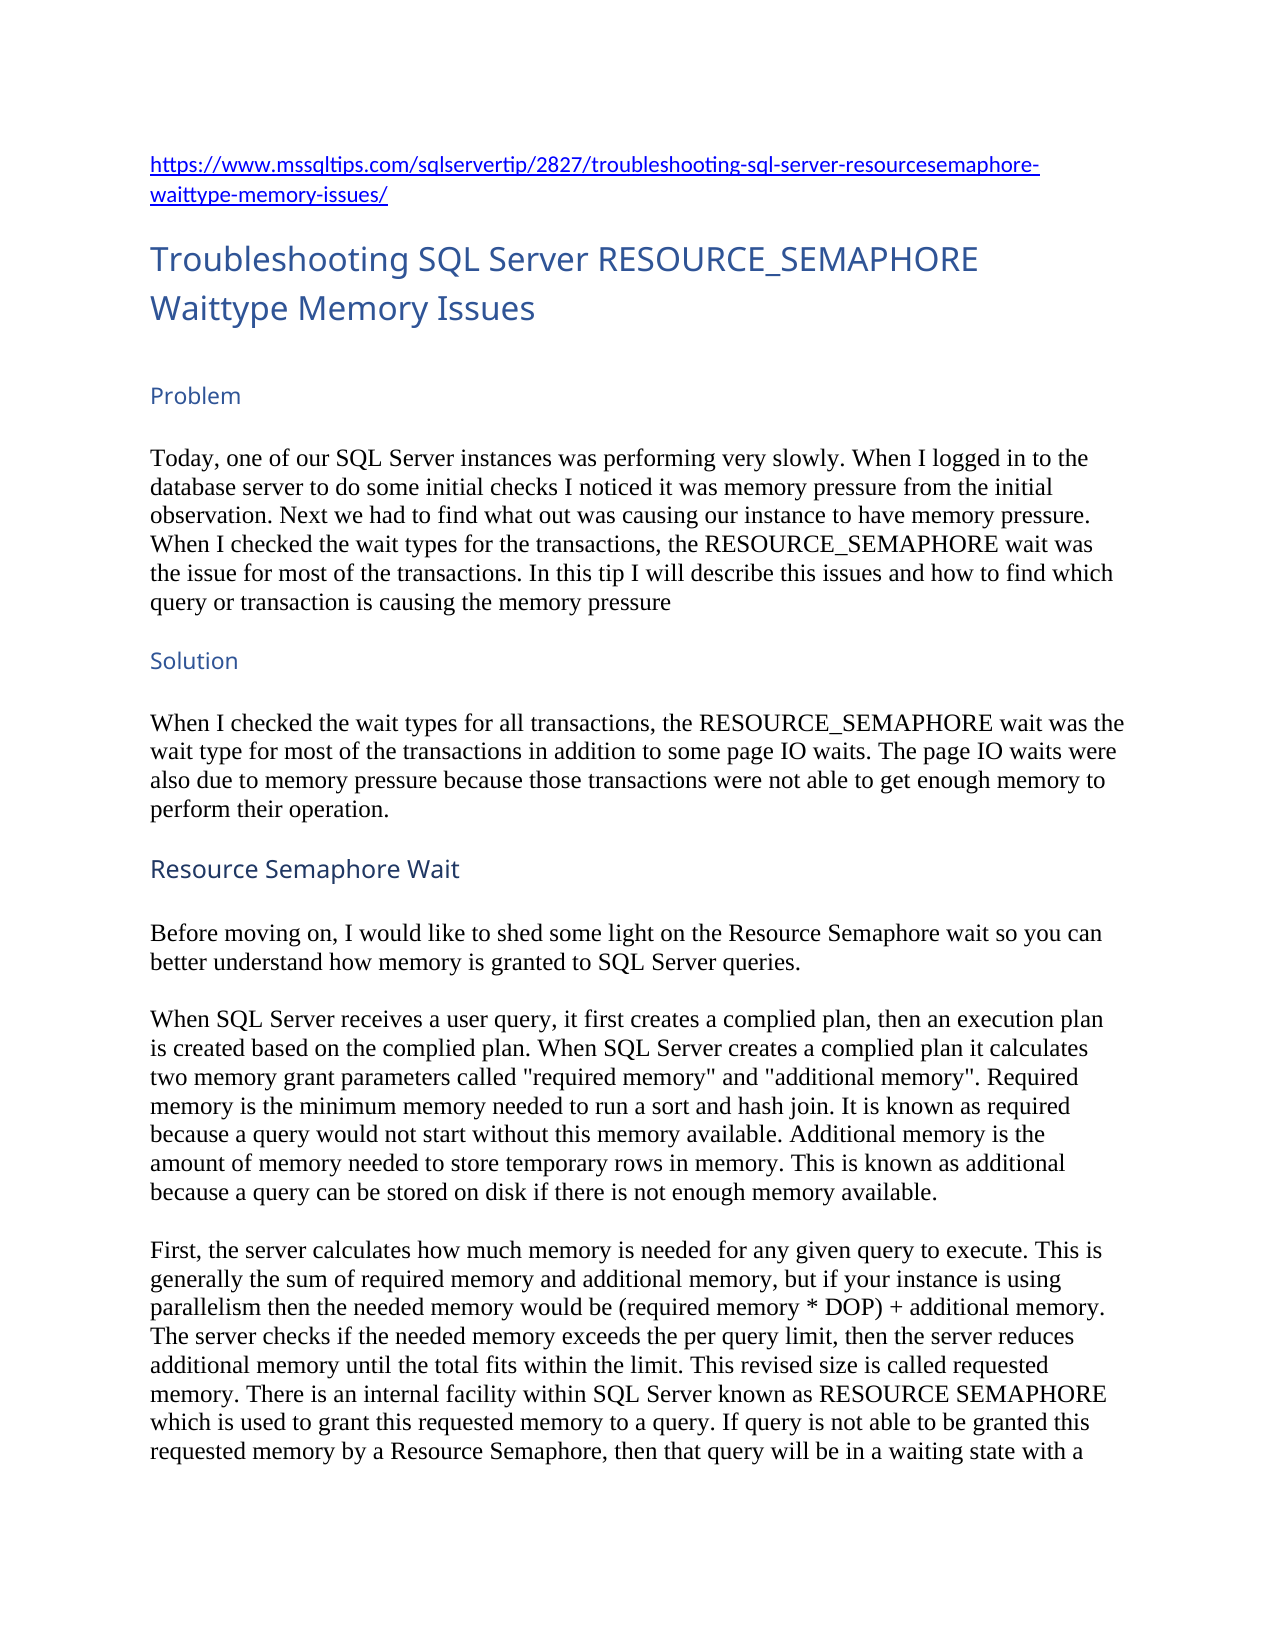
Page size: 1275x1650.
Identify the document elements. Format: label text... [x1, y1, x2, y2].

text https://www.mssqltips.com/sqlservertip/2827/troubleshooting-sql-server-resourcesemaphore-waittype-memory-issues/ [150, 150, 1125, 208]
subtitle Problem [150, 380, 1125, 411]
text Before moving on, I would like to shed some light on the Resource Semaphore wait so you can better understand how memory is granted to SQL Server queries. [150, 918, 1125, 975]
subtitle Resource Semaphore Wait [150, 852, 1125, 886]
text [150, 1235, 1125, 1465]
text When SQL Server receives a user query, it first creates a complied plan, then an execution plan is created based on the complied plan. When SQL Server creates a complied plan it calculates two memory grant parameters called "required memory" and "additional memory". Required memory is the minimum memory needed to run a sort and hash join. It is known as required because a query would not start without this memory available. Additional memory is the amount of memory needed to store temporary rows in memory. This is known as additional because a query can be stored on disk if there is not enough memory available. [150, 1004, 1125, 1206]
text Today, one of our SQL Server instances was performing very slowly. When I logged in to the database server to do some initial checks I noticed it was memory pressure from the initial observation. Next we had to find what out was causing our instance to have memory pressure. When I checked the wait types for the transactions, the RESOURCE_SEMAPHORE wait was the issue for most of the transactions. In this tip I will describe this issues and how to find which query or transaction is causing the memory pressure [150, 443, 1125, 616]
text When I checked the wait types for all transactions, the RESOURCE_SEMAPHORE wait was the wait type for most of the transactions in addition to some page IO waits. The page IO waits were also due to memory pressure because those transactions were not able to get enough memory to perform their operation. [150, 708, 1125, 823]
subtitle Solution [150, 645, 1125, 676]
subtitle Troubleshooting SQL Server RESOURCE_SEMAPHORE Waittype Memory Issues [150, 235, 1125, 330]
